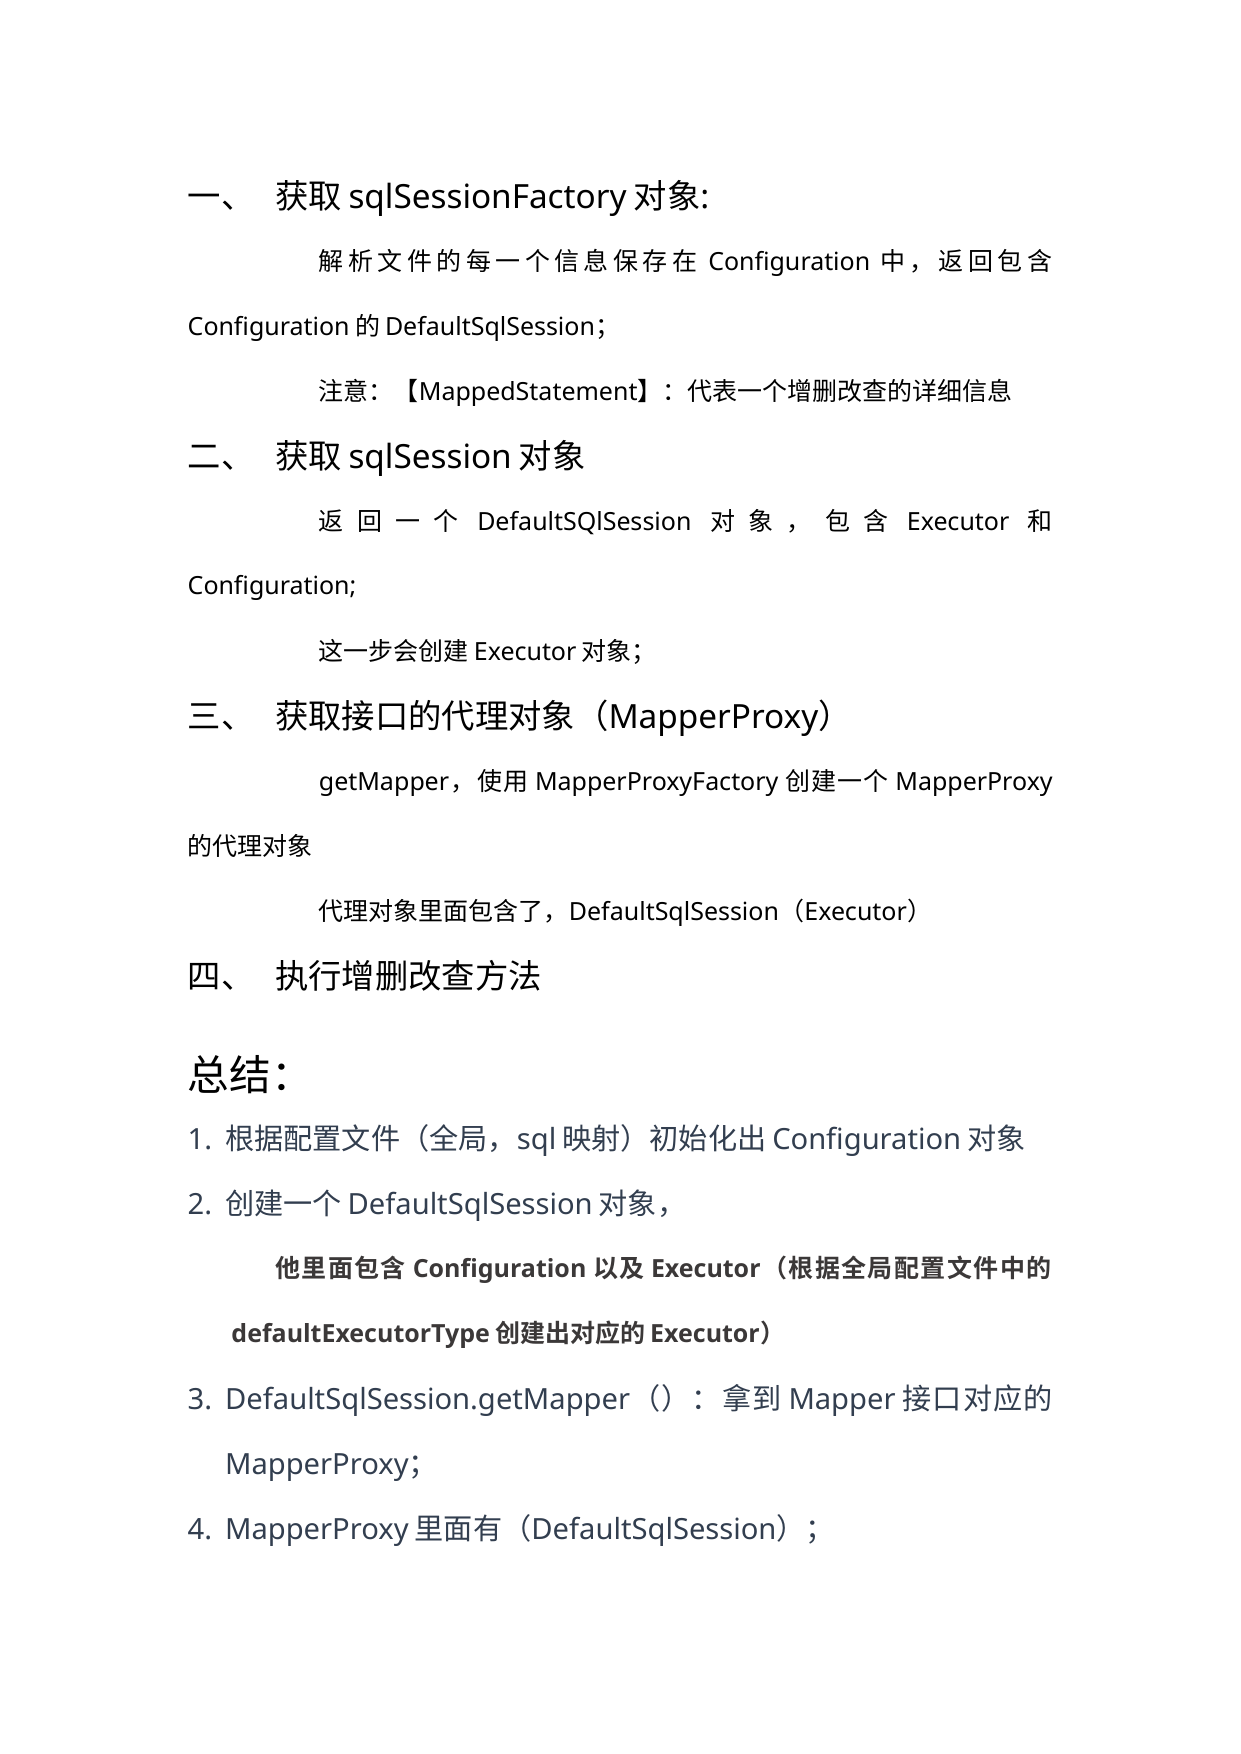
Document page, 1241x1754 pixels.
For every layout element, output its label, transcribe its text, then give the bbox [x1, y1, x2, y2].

text 返回一个DefaultSQlSession对象，包含Executor和Configuration; [187, 487, 1053, 617]
text 总结： [187, 1039, 1053, 1104]
list MapperProxy里面有（DefaultSqlSession）； [187, 1494, 1053, 1559]
list 根据配置文件（全局，sql映射）初始化出Configuration对象 [187, 1104, 1053, 1169]
list 执行增删改查方法 [187, 942, 1053, 1007]
text 这一步会创建Executor对象； [187, 617, 1053, 682]
text 他里面包含Configuration以及Executor（根据全局配置文件中的defaultExecutorType创建出对应的Executor） [231, 1234, 1053, 1364]
list 创建一个DefaultSqlSession对象， [187, 1169, 1053, 1234]
text getMapper，使用MapperProxyFactory创建一个MapperProxy的代理对象 [187, 747, 1053, 877]
text 代理对象里面包含了，DefaultSqlSession（Executor） [187, 877, 1053, 942]
list 获取接口的代理对象（MapperProxy） [187, 682, 1053, 747]
list 获取sqlSessionFactory对象: [187, 162, 1053, 227]
text 解析文件的每一个信息保存在Configuration中，返回包含Configuration的DefaultSqlSession； [187, 227, 1053, 357]
list DefaultSqlSession.getMapper（）：拿到Mapper接口对应的MapperProxy； [187, 1364, 1053, 1494]
text 注意：【MappedStatement】：代表一个增删改查的详细信息 [187, 357, 1053, 422]
list 获取sqlSession对象 [187, 422, 1053, 487]
